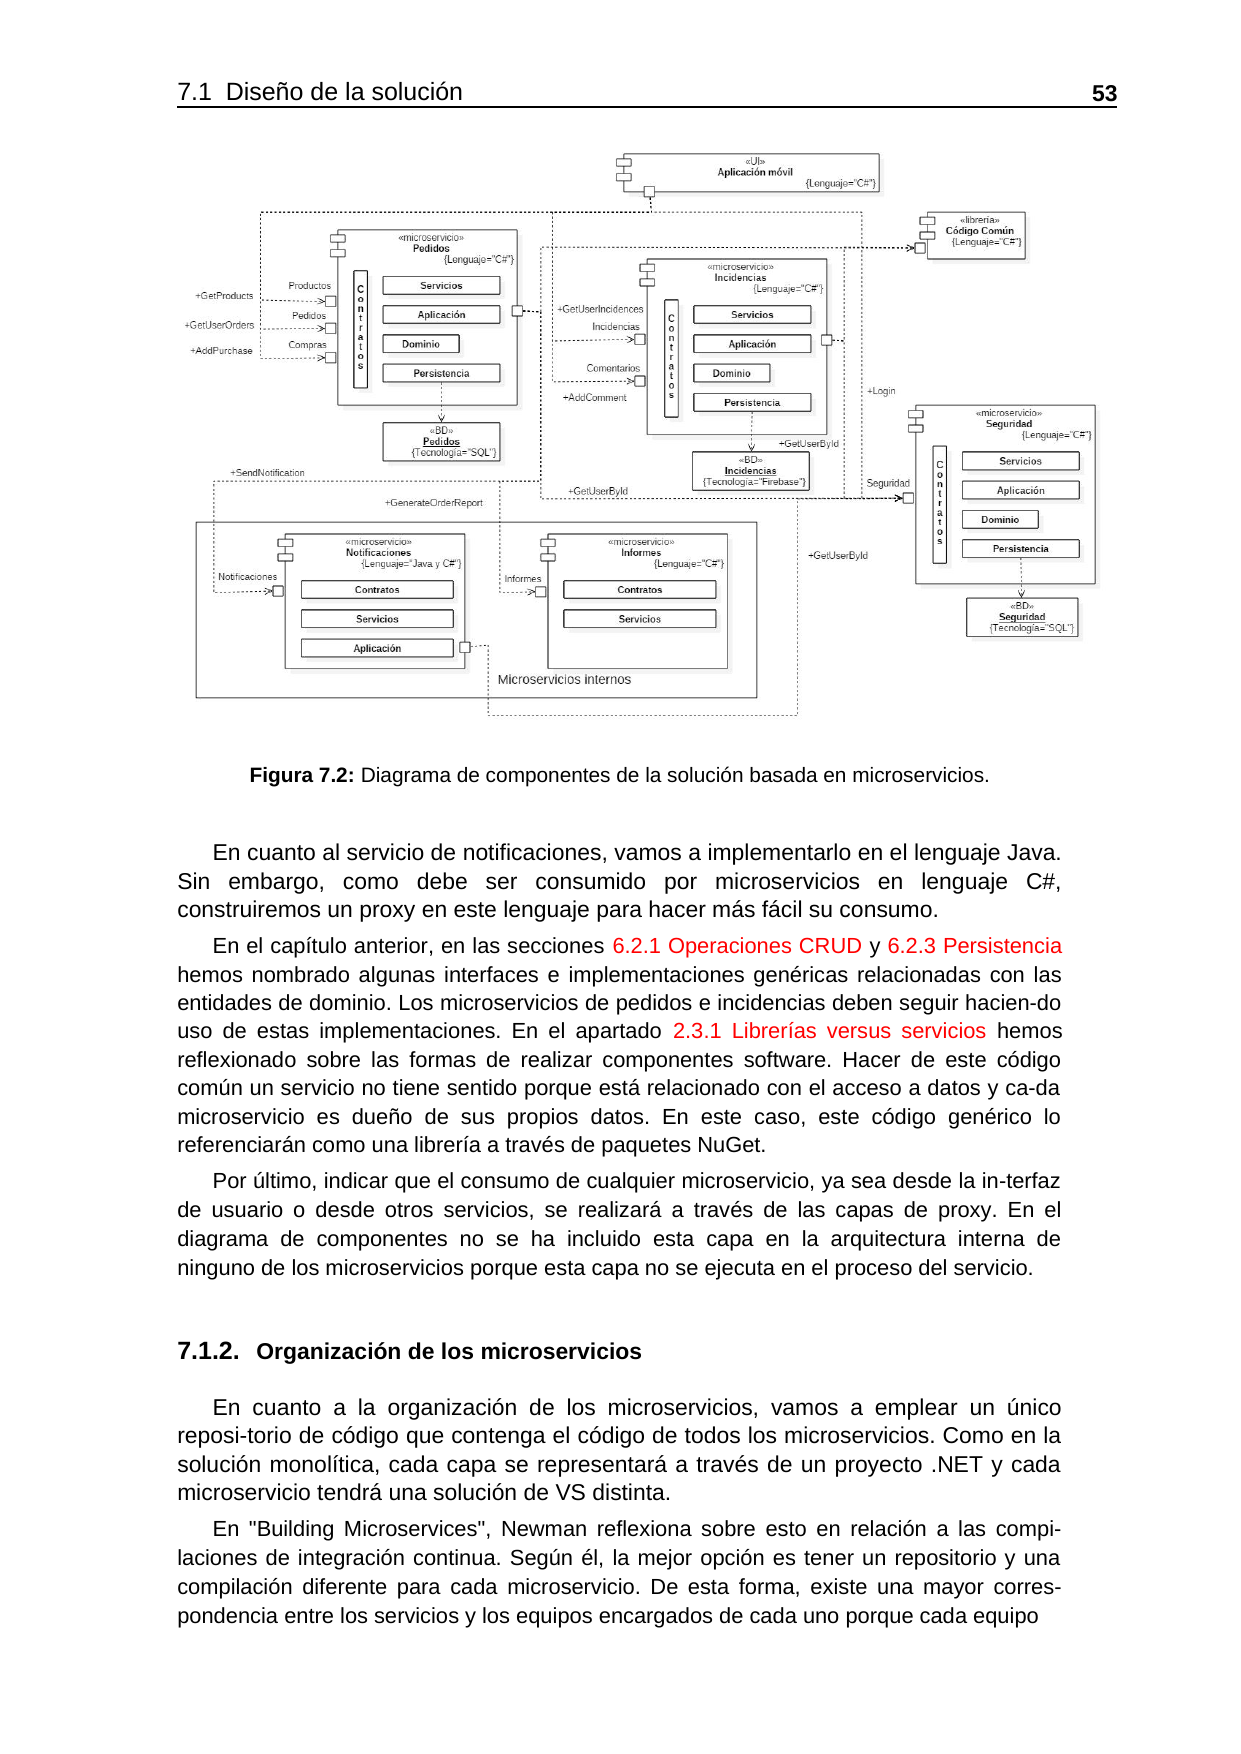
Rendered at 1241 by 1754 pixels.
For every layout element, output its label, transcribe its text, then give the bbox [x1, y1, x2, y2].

text 7.1.2. Organización de los microservicios [177, 1336, 1090, 1365]
picture [177, 147, 1124, 745]
table_header 53 [765, 69, 1117, 106]
text Por último, indicar que el consumo de cualquier microservicio, ya sea desde la in-terfaz de usuario o desde otros servicios, se realizará a través de las capas de proxy. En el diagrama de componentes no se ha incluido esta capa en la arquitectura interna de ninguno de los microservicios porque esta capa no se ejecuta en el proceso del servicio. [177, 1168, 1062, 1280]
text En "Building Microservices", Newman reflexiona sobre esto en relación a las compi-laciones de integración continua. Según él, la mejor opción es tener un repositorio y una compilación diferente para cada microservicio. De esta forma, existe una mayor corres-pondencia entre los servicios y los equipos encargados de cada uno porque cada equipo [177, 1516, 1062, 1628]
text En cuanto a la organización de los microservicios, vamos a emplear un único reposi-torio de código que contenga el código de todos los microservicios. Como en la solución monolítica, cada capa se representará a través de un proyecto .NET y cada microservicio tendrá una solución de VS distinta. [177, 1394, 1062, 1505]
text En el capítulo anterior, en las secciones 6.2.1 Operaciones CRUD y 6.2.3 Persistencia hemos nombrado algunas interfaces e implementaciones genéricas relacionadas con las entidades de dominio. Los microservicios de pedidos e incidencias deben seguir hacien-do uso de estas implementaciones. En el apartado 2.3.1 Librerías versus servicios hemos reflexionado sobre las formas de realizar componentes software. Hacer de este código común un servicio no tiene sentido porque está relacionado con el acceso a datos y ca-da microservicio es dueño de sus propios datos. En este caso, este código genérico lo referenciarán como una librería a través de paquetes NuGet. [177, 933, 1062, 1157]
text Figura 7.2: Diagrama de componentes de la solución basada en microservicios. [150, 763, 1089, 787]
table_header 7.1 Diseño de la solución [177, 69, 765, 106]
text En cuanto al servicio de notificaciones, vamos a implementarlo en el lenguaje Java. Sin embargo, como debe ser consumido por microservicios en lenguaje C#, construiremos un proxy en este lenguaje para hacer más fácil su consumo. [177, 839, 1062, 923]
